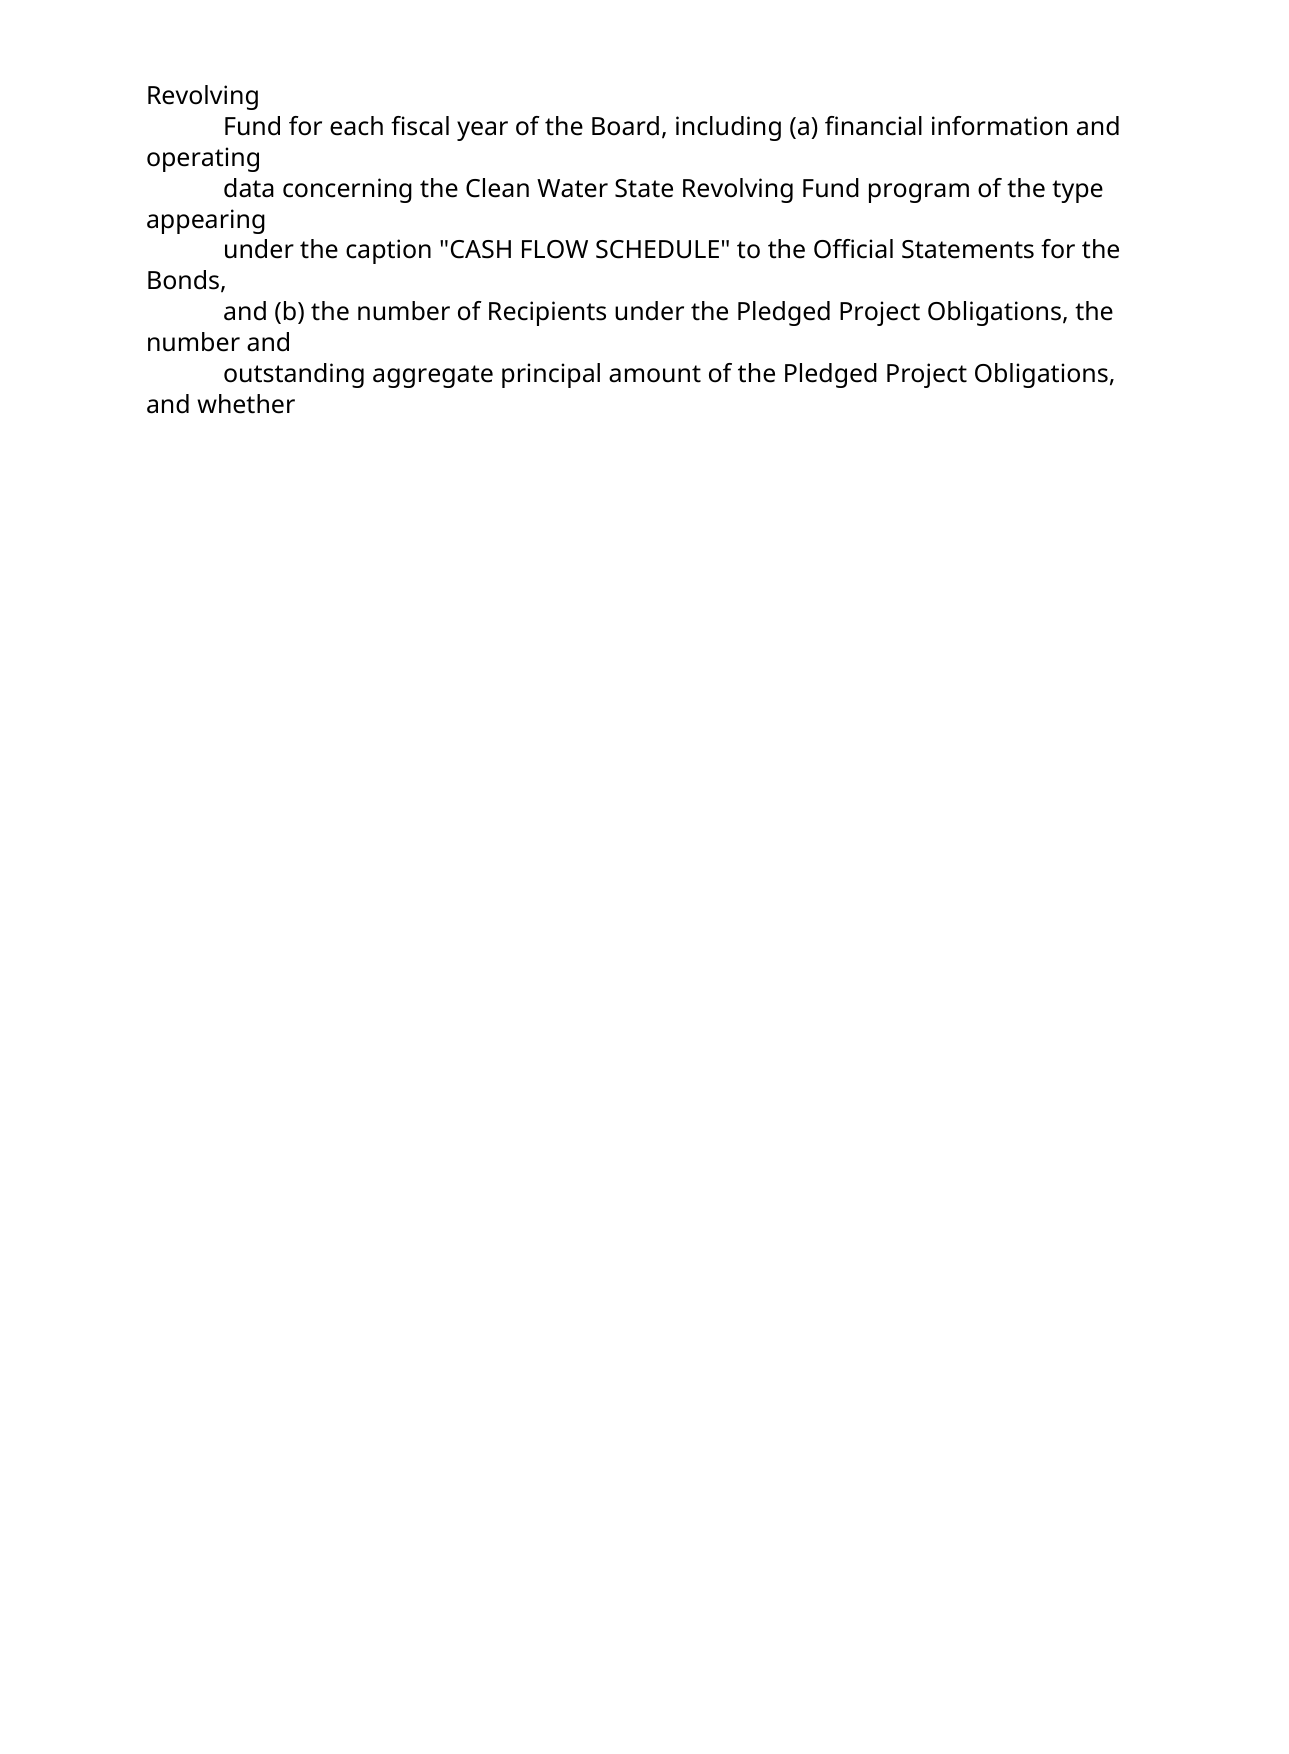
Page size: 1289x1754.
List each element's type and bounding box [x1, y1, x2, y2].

text [146, 80, 1145, 419]
